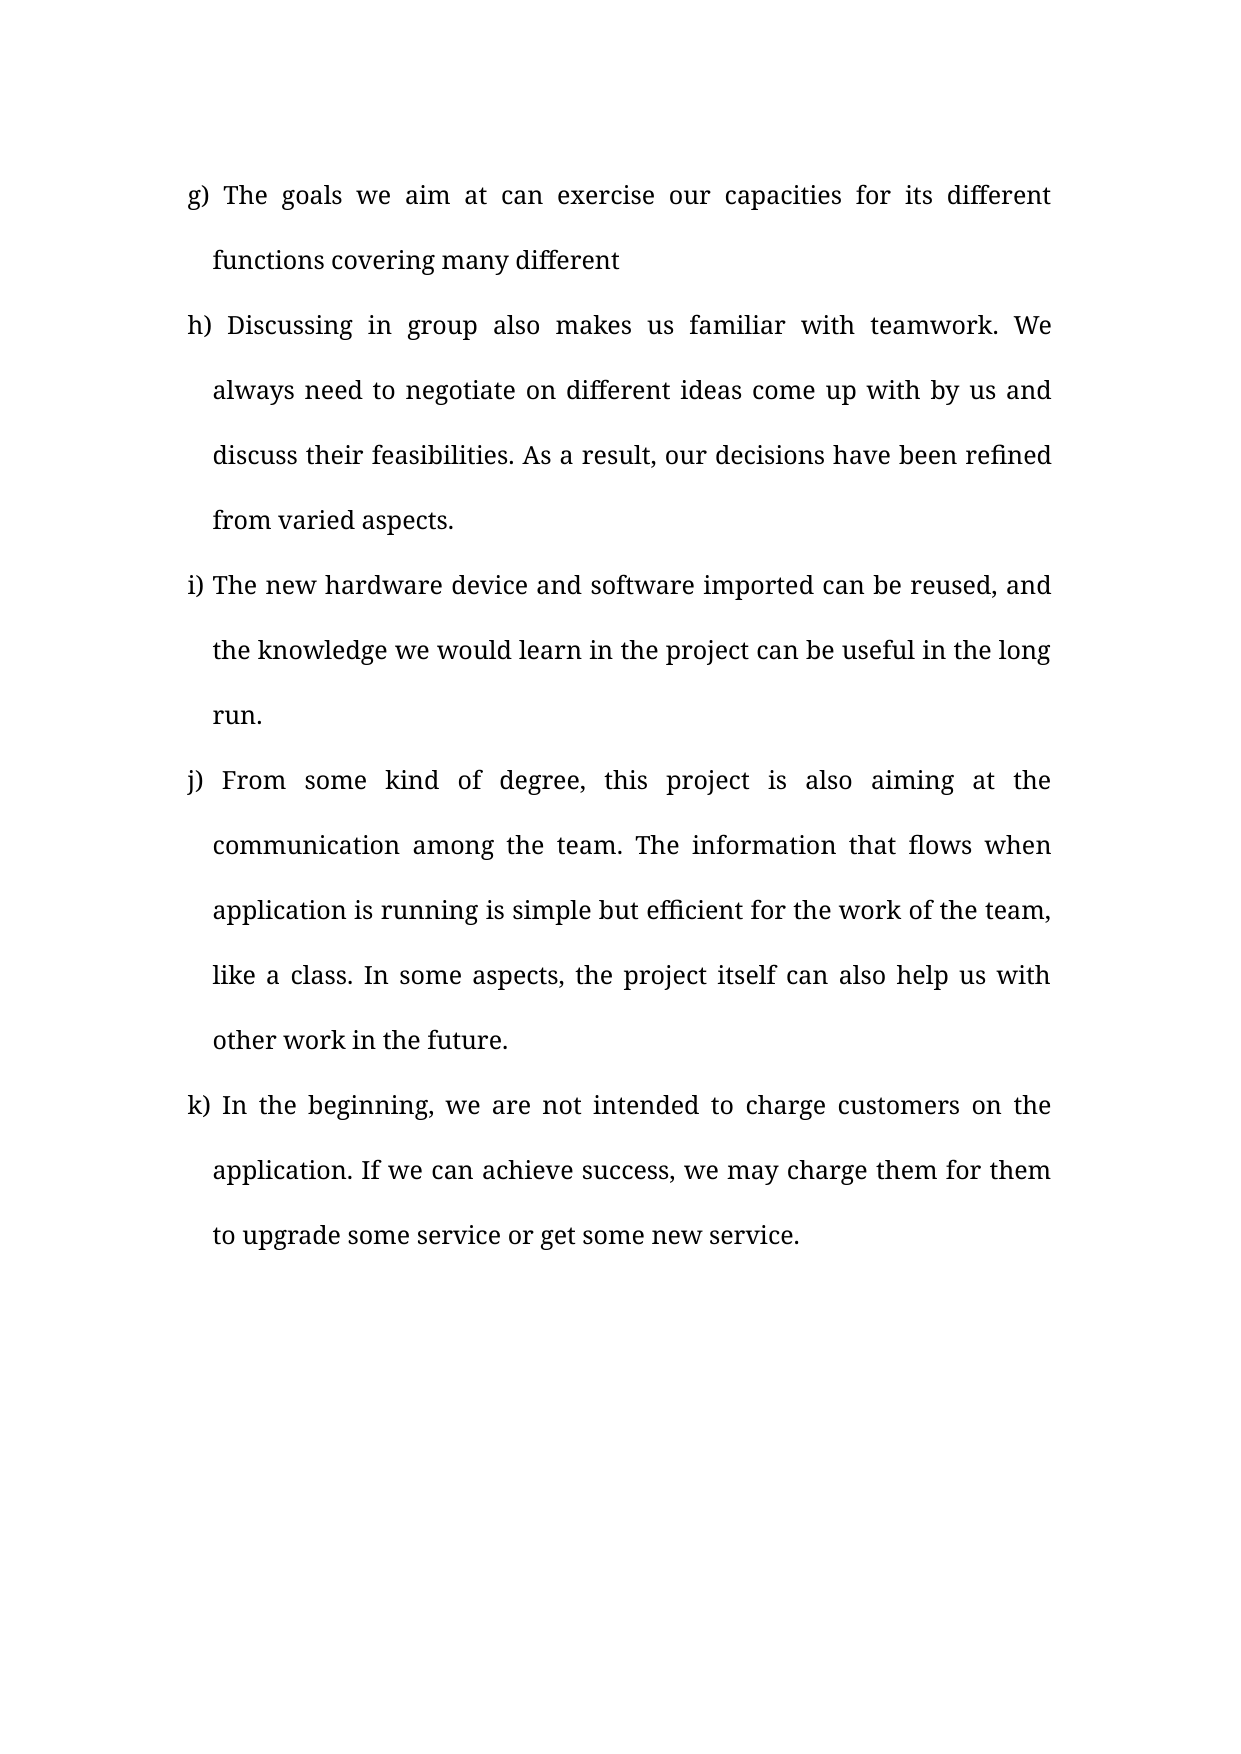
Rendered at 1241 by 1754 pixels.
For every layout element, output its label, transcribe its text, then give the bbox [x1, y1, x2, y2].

text h) Discussing in group also makes us familiar with teamwork. We always need to negotiate on different ideas come up with by us and discuss their feasibilities. As a result, our decisions have been refined from varied aspects. [187, 292, 1053, 552]
text i) The new hardware device and software imported can be reused, and the knowledge we would learn in the project can be useful in the long run. [187, 552, 1053, 747]
text g) The goals we aim at can exercise our capacities for its different functions covering many different [187, 162, 1053, 292]
text j) From some kind of degree, this project is also aiming at the communication among the team. The information that flows when application is running is simple but efficient for the work of the team, like a class. In some aspects, the project itself can also help us with other work in the future. [187, 747, 1053, 1072]
text k) In the beginning, we are not intended to charge customers on the application. If we can achieve success, we may charge them for them to upgrade some service or get some new service. [187, 1072, 1053, 1267]
